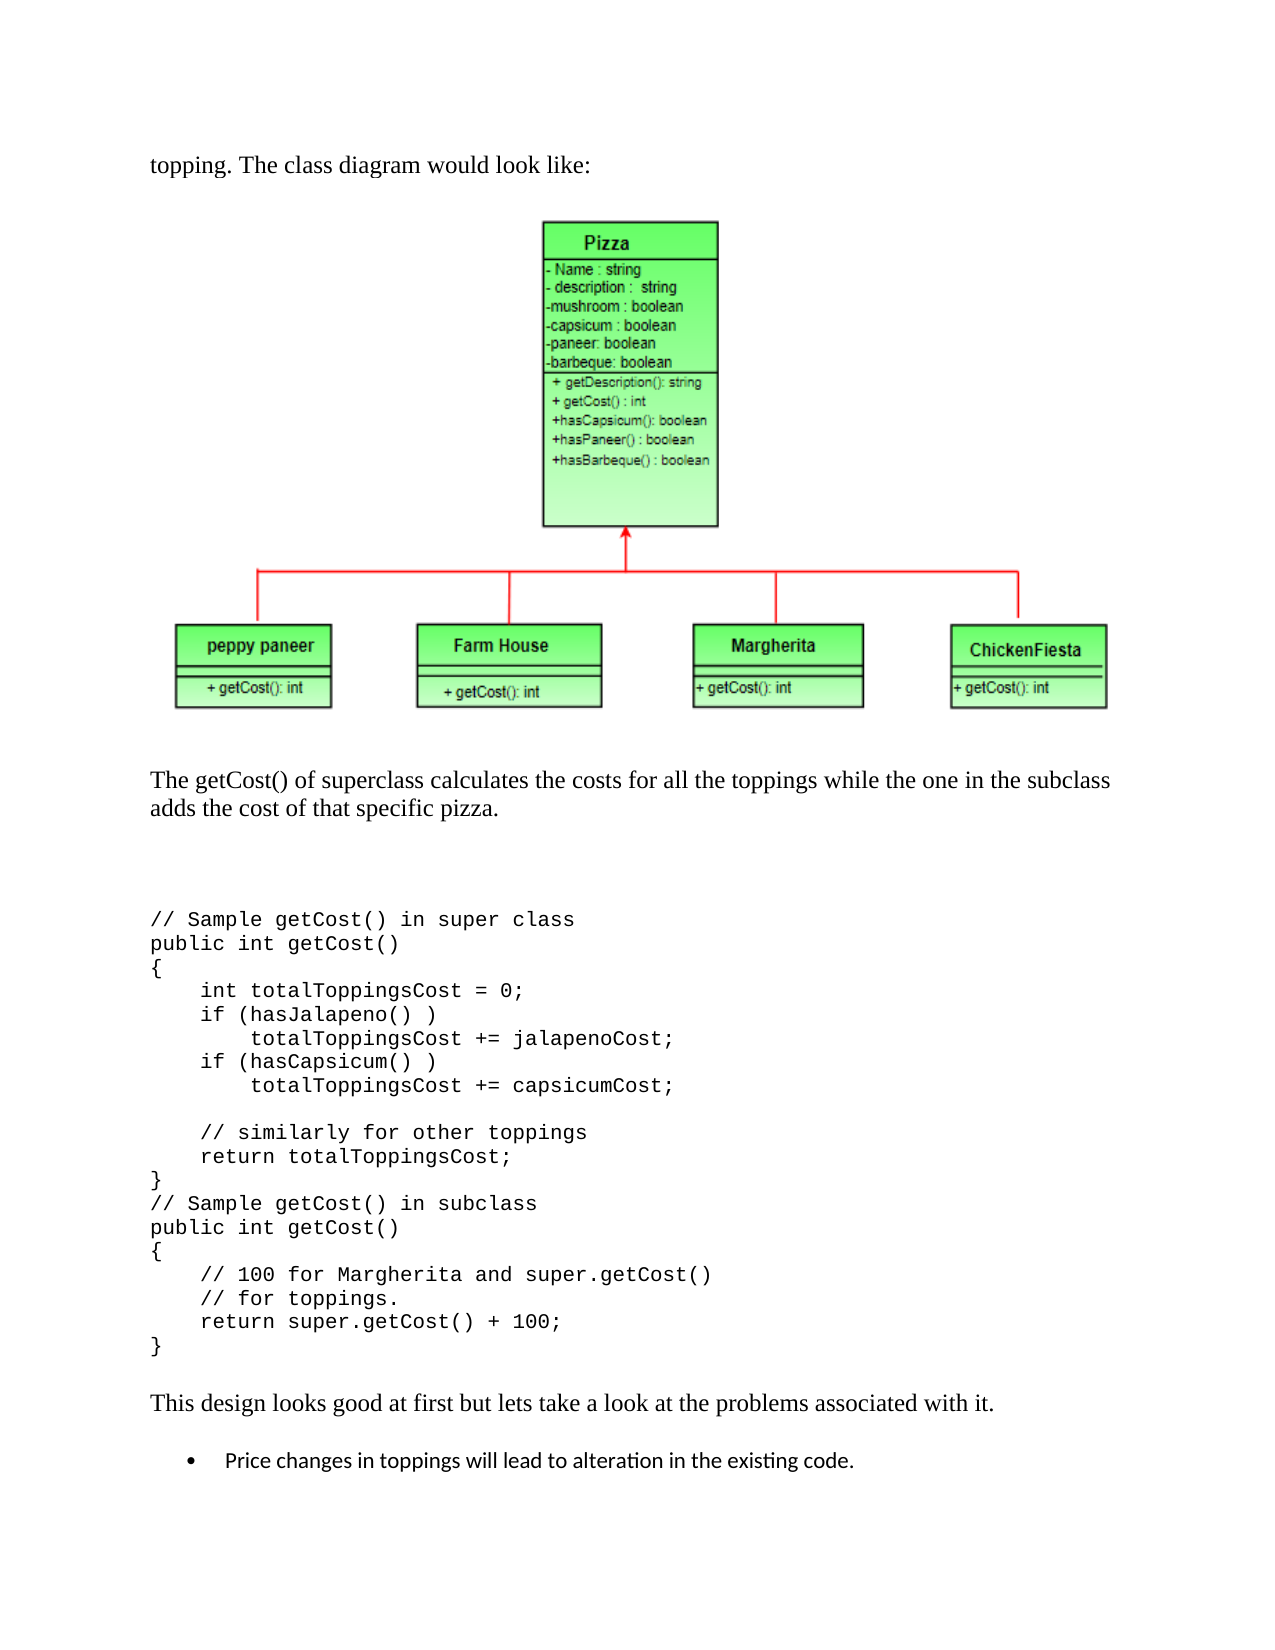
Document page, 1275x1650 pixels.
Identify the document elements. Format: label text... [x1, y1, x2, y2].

text if (hasJalapeno() ) [150, 1004, 1125, 1028]
picture [150, 178, 1125, 736]
text // Sample getCost() in super class [150, 909, 1125, 933]
text totalToppingsCost += capsicumCost; [150, 1075, 1125, 1098]
text // 100 for Margherita and super.getCost() [150, 1264, 1125, 1288]
list Price changes in toppings will lead to alteration in the existing code. [187, 1446, 1125, 1474]
text // similarly for other toppings [150, 1122, 1125, 1146]
text { [150, 957, 1125, 980]
text { [150, 1240, 1125, 1264]
text Option 2: Let’s add instance variables to pizza base class to represent whether or not each pizza has a topping. The class diagram would look like: [150, 150, 1125, 178]
text totalToppingsCost += jalapenoCost; [150, 1028, 1125, 1051]
text public int getCost() [150, 1217, 1125, 1240]
text // Sample getCost() in subclass [150, 1193, 1125, 1217]
text } [150, 1335, 1125, 1359]
text return super.getCost() + 100; [150, 1311, 1125, 1335]
text int totalToppingsCost = 0; [150, 980, 1125, 1004]
text } [150, 1169, 1125, 1193]
text public int getCost() [150, 933, 1125, 957]
text This design looks good at first but lets take a look at the problems associated with it. [150, 1388, 1125, 1417]
text if (hasCapsicum() ) [150, 1051, 1125, 1075]
text // for toppings. [150, 1288, 1125, 1311]
text The getCost() of superclass calculates the costs for all the toppings while the one in the subclass adds the cost of that specific pizza. [150, 765, 1125, 822]
text return totalToppingsCost; [150, 1146, 1125, 1169]
